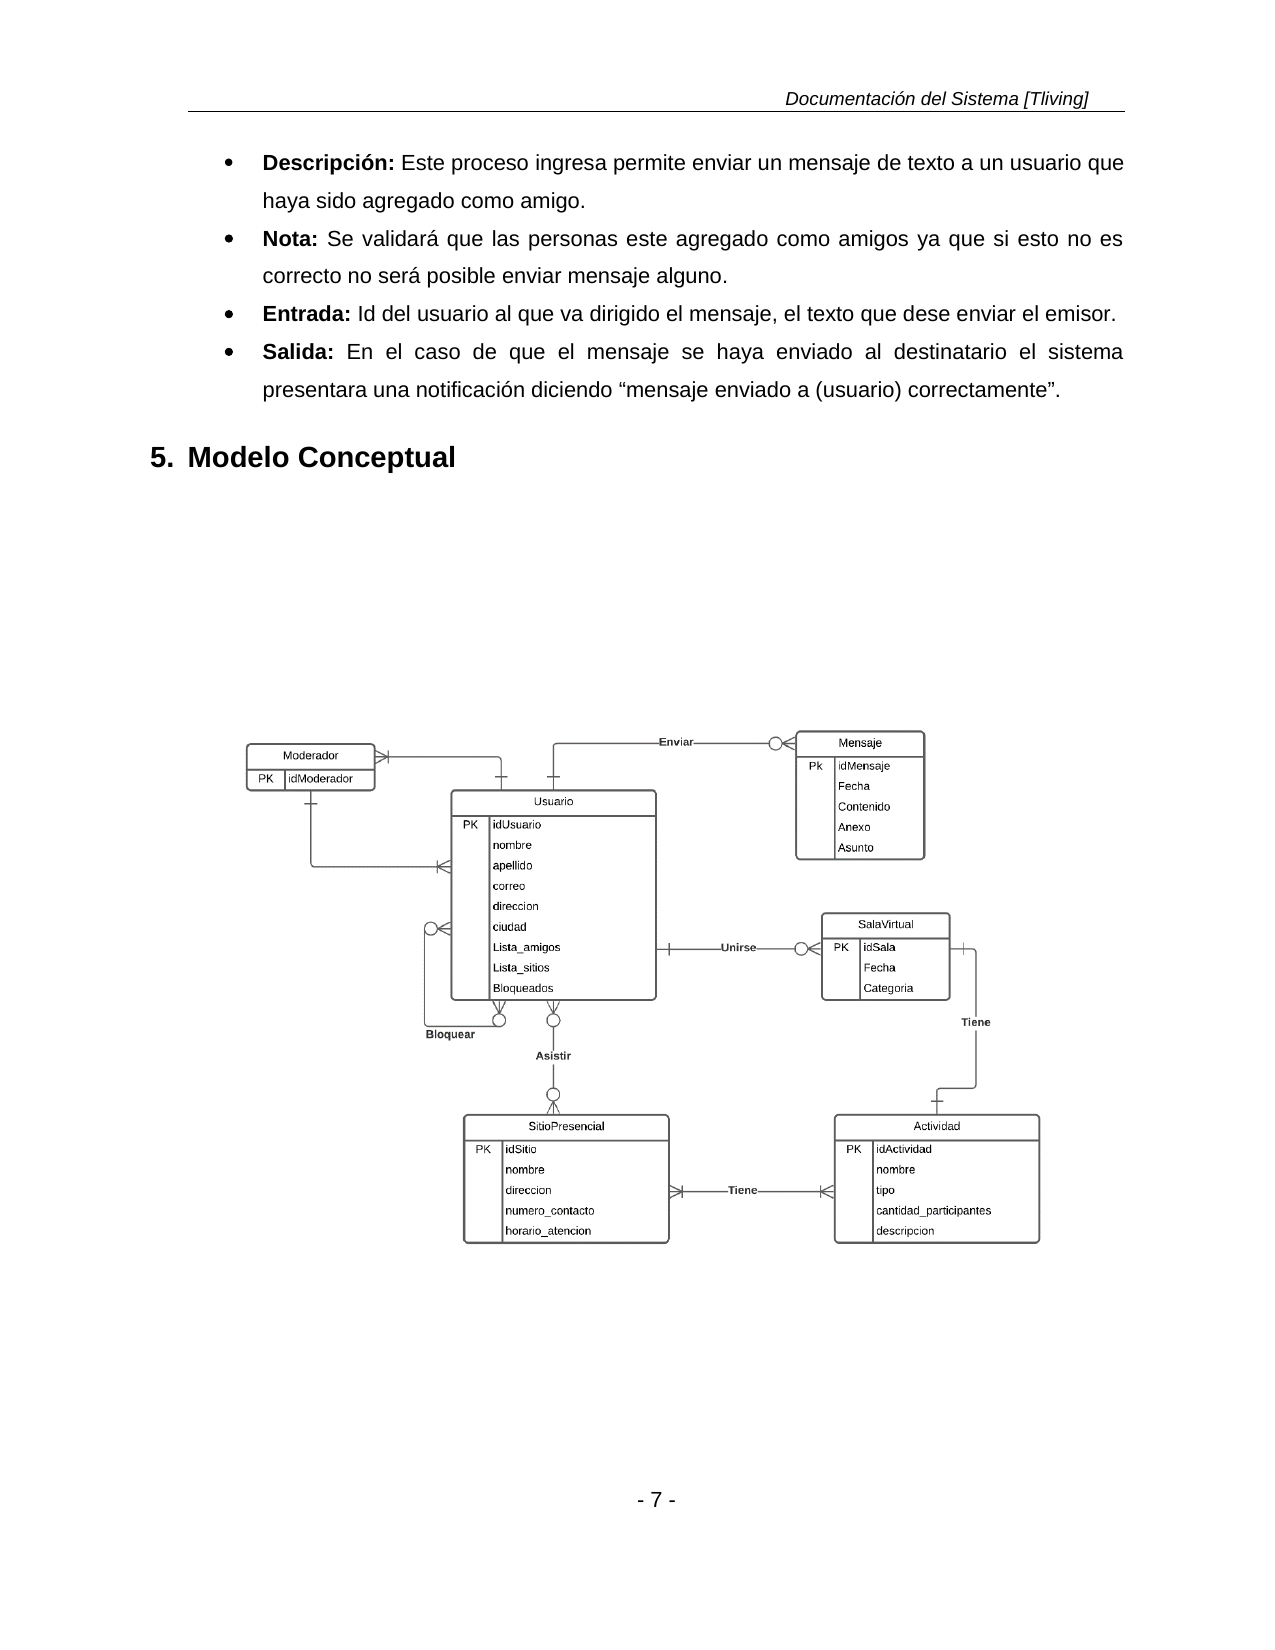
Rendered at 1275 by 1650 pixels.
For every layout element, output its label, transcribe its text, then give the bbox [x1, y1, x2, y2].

list Entrada: Id del usuario al que va dirigido el mensaje, el texto que dese enviar el emisor. [225, 301, 1125, 326]
list Descripción: Este proceso ingresa permite enviar un mensaje de texto a un usuario que haya sido agregado como amigo. [225, 150, 1125, 213]
list Salida: En el caso de que el mensaje se haya enviado al destinatario el sistema presentara una notificación diciendo “mensaje enviado a (usuario) correctamente”. [225, 339, 1125, 402]
subtitle Modelo Conceptual [150, 440, 1125, 473]
list Nota: Se validará que las personas este agregado como amigos ya que si esto no es correcto no será posible enviar mensaje alguno. [225, 226, 1125, 289]
picture [187, 653, 1186, 1334]
